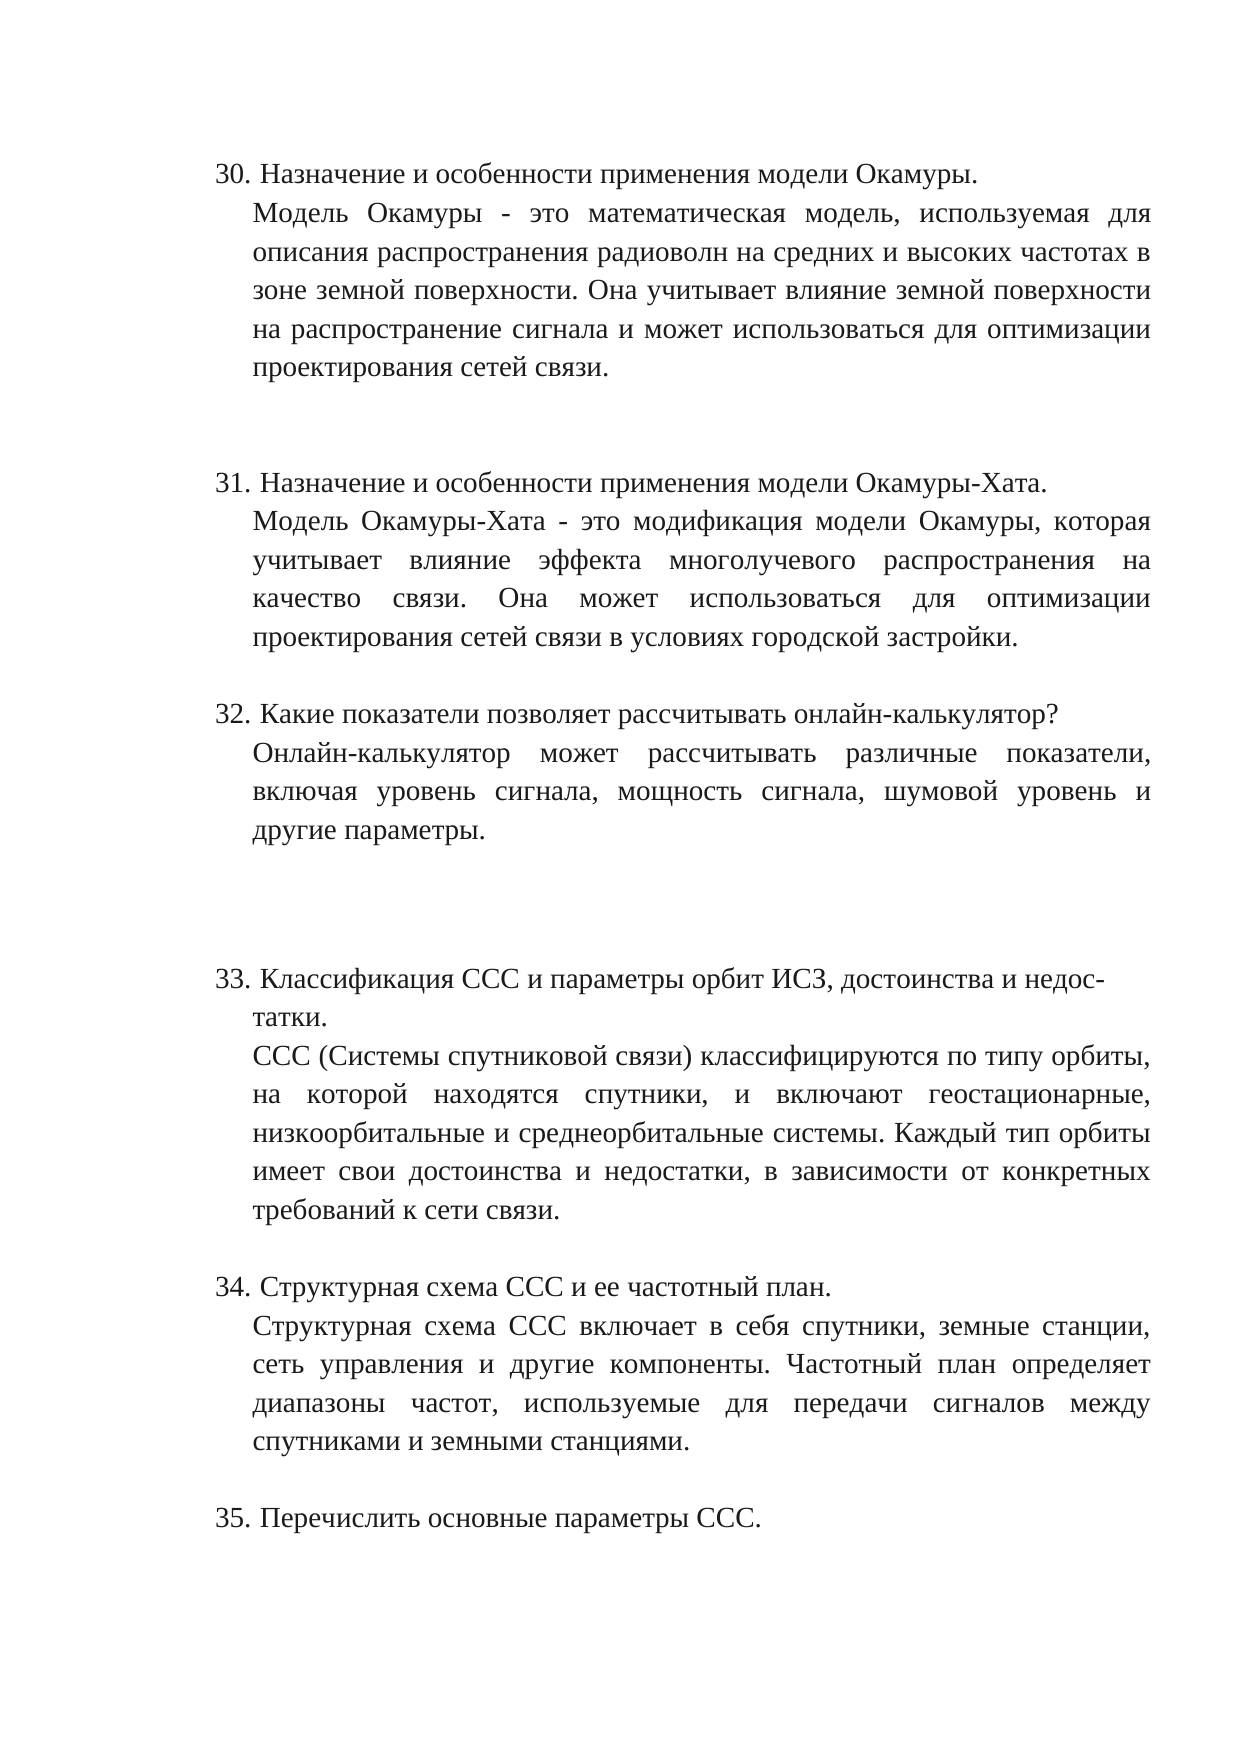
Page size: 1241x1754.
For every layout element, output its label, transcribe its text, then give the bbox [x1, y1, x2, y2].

list ССС (Системы спутниковой связи) классифицируются по типу орбиты, на которой находятся спутники, и включают геостационарные, низкоорбитальные и среднеорбитальные системы. Каждый тип орбиты имеет свои достоинства и недостатки, в зависимости от конкретных требований к сети связи. [252, 1038, 1152, 1226]
list Назначение и особенности применения модели Окамуры-Хата. [215, 465, 1152, 498]
list Какие показатели позволяет рассчитывать онлайн-калькулятор? [215, 696, 1152, 730]
list Перечислить основные параметры ССС. [215, 1500, 1152, 1534]
list Модель Окамуры - это математическая модель, используемая для описания распространения радиоволн на средних и высоких частотах в зоне земной поверхности. Она учитывает влияние земной поверхности на распространение сигнала и может использоваться для оптимизации проектирования сетей связи. [252, 195, 1152, 383]
list Онлайн-калькулятор может рассчитывать различные показатели, включая уровень сигнала, мощность сигнала, шумовой уровень и другие параметры. [252, 735, 1152, 845]
list татки. [252, 999, 1152, 1033]
list Назначение и особенности применения модели Окамуры. [215, 157, 1152, 190]
list Модель Окамуры-Хата - это модификация модели Окамуры, которая учитывает влияние эффекта многолучевого распространения на качество связи. Она может использоваться для оптимизации проектирования сетей связи в условиях городской застройки. [252, 503, 1152, 653]
list Классификация ССС и параметры орбит ИСЗ, достоинства и недос- [215, 961, 1152, 994]
list Структурная схема ССС включает в себя спутники, земные станции, сеть управления и другие компоненты. Частотный план определяет диапазоны частот, используемые для передачи сигналов между спутниками и земными станциями. [252, 1308, 1152, 1457]
list Структурная схема ССС и ее частотный план. [215, 1269, 1152, 1303]
